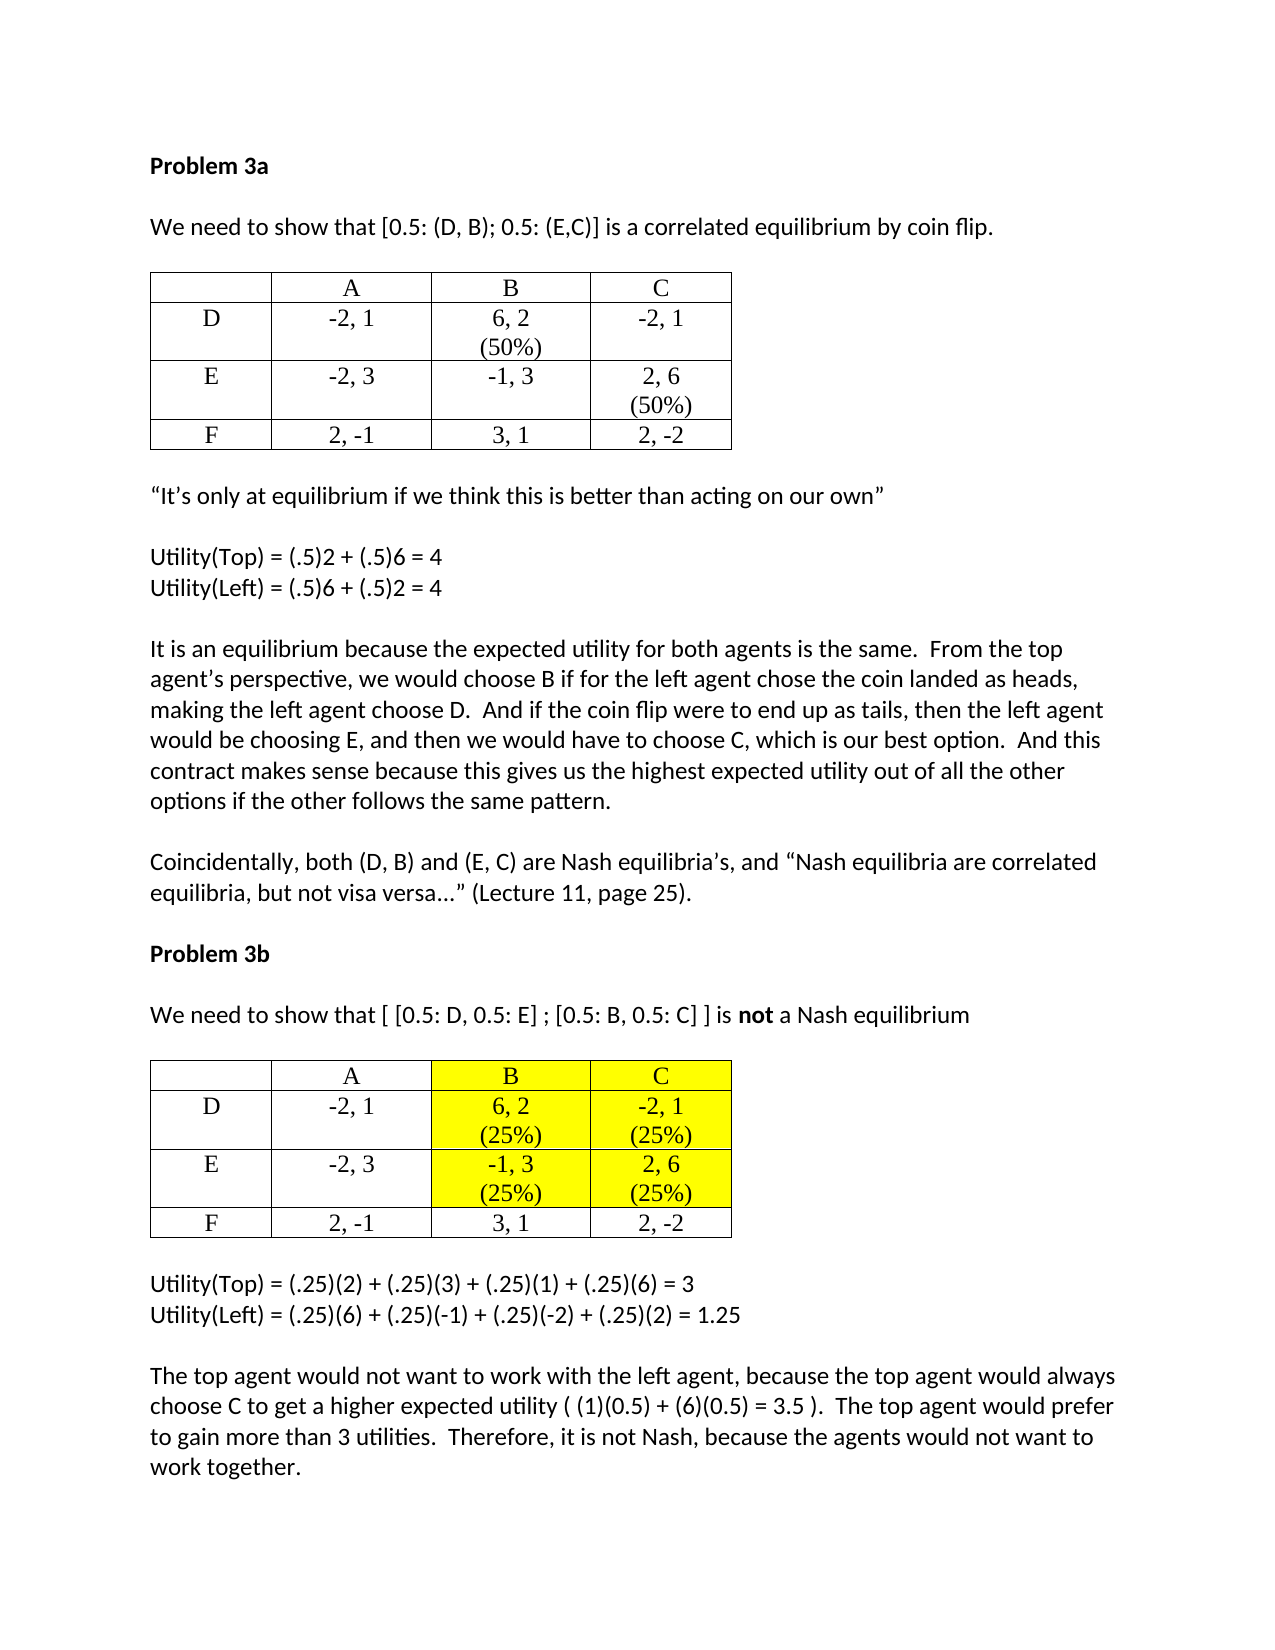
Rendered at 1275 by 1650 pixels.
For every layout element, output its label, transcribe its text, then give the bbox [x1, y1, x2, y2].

text Utility(Left) = (.25)(6) + (.25)(-1) + (.25)(-2) + (.25)(2) = 1.25 [150, 1299, 1125, 1329]
table_cell F [151, 420, 271, 449]
table_cell E [151, 361, 271, 419]
text We need to show that [ [0.5: D, 0.5: E] ; [0.5: B, 0.5: C] ] is not a Nash equilibrium [150, 999, 1125, 1030]
table_header C [591, 273, 731, 302]
table_header [151, 273, 271, 302]
text It is an equilibrium because the expected utility for both agents is the same. From the top agent’s perspective, we would choose B if for the left agent chose the coin landed as heads, making the left agent choose D. And if the coin flip were to end up as tails, then the left agent would be choosing E, and then we would have to choose C, which is our best option. And this contract makes sense because this gives us the highest expected utility out of all the other options if the other follows the same pattern. [150, 633, 1125, 816]
text Coincidentally, both (D, B) and (E, C) are Nash equilibria’s, and “Nash equilibria are correlated equilibria, but not visa versa...” (Lecture 11, page 25). [150, 847, 1125, 908]
table_cell 6, 2 (25%) [432, 1091, 590, 1148]
table_cell 2, 6 (25%) [591, 1150, 731, 1207]
text Problem 3b [150, 938, 1125, 969]
table_cell 2, 6 (50%) [591, 361, 731, 419]
text Utility(Top) = (.5)2 + (.5)6 = 4 [150, 541, 1125, 572]
table_cell 6, 2 (50%) [432, 303, 590, 360]
table_cell -2, 3 [272, 361, 431, 419]
table_cell -2, 1 (25%) [591, 1091, 731, 1148]
table_cell -2, 1 [272, 1091, 431, 1148]
table_header [151, 1061, 271, 1090]
table_cell 2, -1 [272, 1208, 431, 1237]
text We need to show that [0.5: (D, B); 0.5: (E,C)] is a correlated equilibrium by coin flip. [150, 211, 1125, 242]
table_header A [272, 1061, 431, 1090]
table_header B [432, 1061, 590, 1090]
table_cell D [151, 1091, 271, 1148]
table_cell D [151, 303, 271, 360]
table_cell -1, 3 (25%) [432, 1150, 590, 1207]
table_cell -2, 1 [272, 303, 431, 360]
text Utility(Left) = (.5)6 + (.5)2 = 4 [150, 572, 1125, 602]
table_cell 2, -2 [591, 1208, 731, 1237]
text Utility(Top) = (.25)(2) + (.25)(3) + (.25)(1) + (.25)(6) = 3 [150, 1268, 1125, 1299]
table_cell E [151, 1150, 271, 1207]
table_cell 2, -2 [591, 420, 731, 449]
table_header A [272, 273, 431, 302]
table_header B [432, 273, 590, 302]
table_cell F [151, 1208, 271, 1237]
table_cell -1, 3 [432, 361, 590, 419]
table_cell -2, 1 [591, 303, 731, 360]
text The top agent would not want to work with the left agent, because the top agent would always choose C to get a higher expected utility ( (1)(0.5) + (6)(0.5) = 3.5 ). The top agent would prefer to gain more than 3 utilities. Therefore, it is not Nash, because the agents would not want to work together. [150, 1360, 1125, 1482]
text Problem 3a [150, 150, 1125, 181]
table_cell -2, 3 [272, 1150, 431, 1207]
table_cell 3, 1 [432, 1208, 590, 1237]
table_cell 2, -1 [272, 420, 431, 449]
text “It’s only at equilibrium if we think this is better than acting on our own” [150, 480, 1125, 511]
table_header C [591, 1061, 731, 1090]
table_cell 3, 1 [432, 420, 590, 449]
